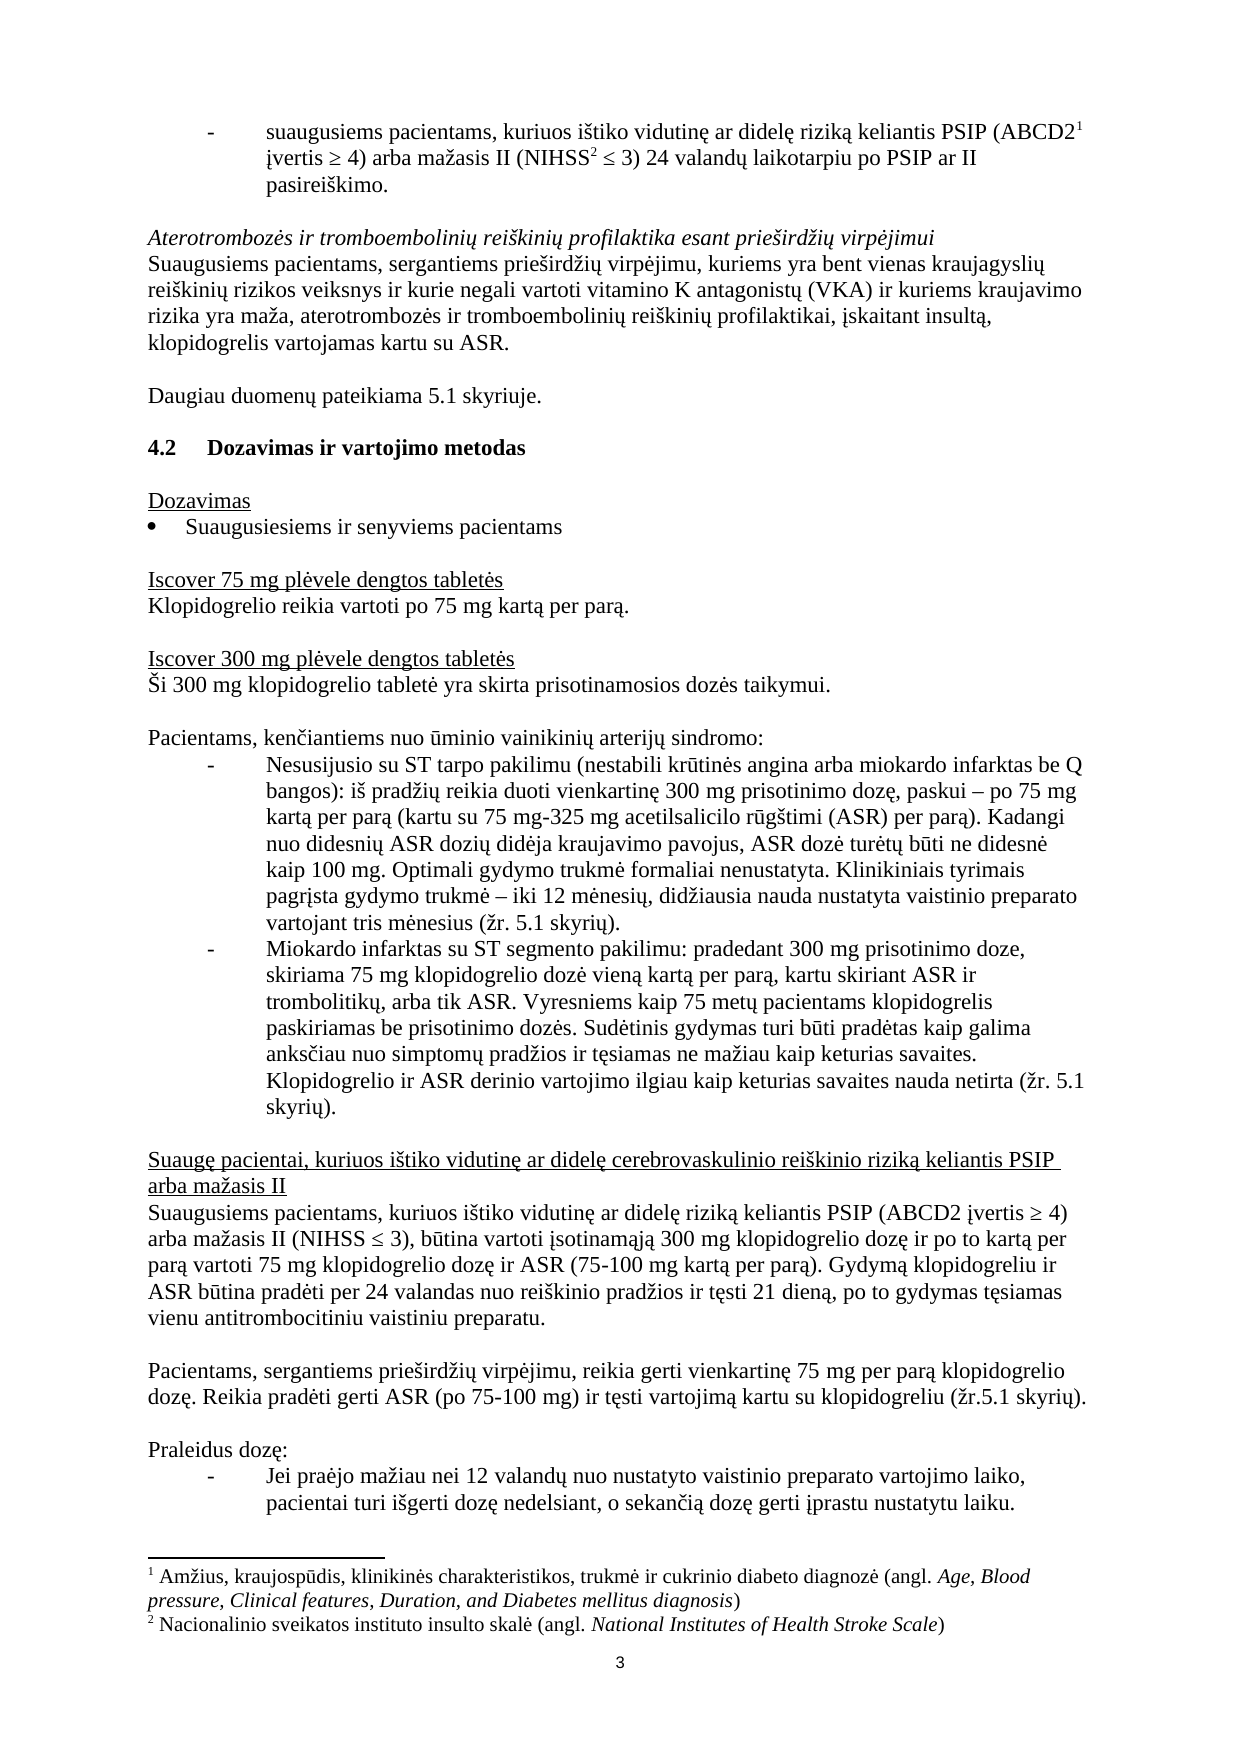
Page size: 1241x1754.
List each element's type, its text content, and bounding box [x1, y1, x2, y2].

text Praleidus dozę: [148, 1436, 1092, 1462]
text Pacientams, sergantiems prieširdžių virpėjimu, reikia gerti vienkartinę 75 mg per parą klopidogrelio dozę. Reikia pradėti gerti ASR (po 75-100 mg) ir tęsti vartojimą kartu su klopidogreliu (žr.5.1 skyrių). [148, 1357, 1092, 1409]
text Suaugusiems pacientams, kuriuos ištiko vidutinę ar didelę riziką keliantis PSIP (ABCD2 įvertis ≥ 4) arba mažasis II (NIHSS ≤ 3), būtina vartoti įsotinamąją 300 mg klopidogrelio dozę ir po to kartą per parą vartoti 75 mg klopidogrelio dozę ir ASR (75-100 mg kartą per parą). Gydymą klopidogreliu ir ASR būtina pradėti per 24 valandas nuo reiškinio pradžios ir tęsti 21 dieną, po to gydymas tęsiamas vienu antitrombocitiniu vaistiniu preparatu. [148, 1199, 1092, 1330]
text Iscover 75 mg plėvele dengtos tabletės [148, 566, 1092, 592]
text Suaugę pacientai, kuriuos ištiko vidutinę ar didelę cerebrovaskulinio reiškinio riziką keliantis PSIP arba mažasis II [148, 1146, 1092, 1199]
list Miokardo infarktas su ST segmento pakilimu: pradedant 300 mg prisotinimo doze, skiriama 75 mg klopidogrelio dozė vieną kartą per parą, kartu skiriant ASR ir trombolitikų, arba tik ASR. Vyresniems kaip 75 metų pacientams klopidogrelis paskiriamas be prisotinimo dozės. Sudėtinis gydymas turi būti pradėtas kaip galima anksčiau nuo simptomų pradžios ir tęsiamas ne mažiau kaip keturias savaites. Klopidogrelio ir ASR derinio vartojimo ilgiau kaip keturias savaites nauda netirta (žr. 5.1 skyrių). [207, 935, 1092, 1119]
text Iscover 300 mg plėvele dengtos tabletės [148, 645, 1092, 672]
list Nesusijusio su ST tarpo pakilimu (nestabili krūtinės angina arba miokardo infarktas be Q bangos): iš pradžių reikia duoti vienkartinę 300 mg prisotinimo dozę, paskui – po 75 mg kartą per parą (kartu su 75 mg-325 mg acetilsalicilo rūgštimi (ASR) per parą). Kadangi nuo didesnių ASR dozių didėja kraujavimo pavojus, ASR dozė turėtų būti ne didesnė kaip 100 mg. Optimali gydymo trukmė formaliai nenustatyta. Klinikiniais tyrimais pagrįsta gydymo trukmė – iki 12 mėnesių, didžiausia nauda nustatyta vaistinio preparato vartojant tris mėnesius (žr. 5.1 skyrių). [207, 751, 1092, 935]
text Aterotrombozės ir tromboembolinių reiškinių profilaktika esant prieširdžių virpėjimui [148, 223, 1092, 250]
text Daugiau duomenų pateikiama 5.1 skyriuje. [148, 382, 1092, 408]
text Dozavimas [148, 487, 1092, 513]
list suaugusiems pacientams, kuriuos ištiko vidutinę ar didelę riziką keliantis PSIP (ABCD2 įvertis ≥ 4) arba mažasis II (NIHSS ≤ 3) 24 valandų laikotarpiu po PSIP ar II pasireiškimo. [207, 118, 1092, 197]
list Suaugusiesiems ir senyviems pacientams [148, 513, 1092, 540]
text Klopidogrelio reikia vartoti po 75 mg kartą per parą. [148, 592, 1092, 619]
text 4.2 Dozavimas ir vartojimo metodas [148, 434, 1092, 461]
list Jei praėjo mažiau nei 12 valandų nuo nustatyto vaistinio preparato vartojimo laiko, pacientai turi išgerti dozę nedelsiant, o sekančią dozę gerti įprastu nustatytu laiku. [207, 1462, 1092, 1515]
text Pacientams, kenčiantiems nuo ūminio vainikinių arterijų sindromo: [148, 724, 1092, 751]
text Ši 300 mg klopidogrelio tabletė yra skirta prisotinamosios dozės taikymui. [148, 672, 1092, 698]
text Suaugusiems pacientams, sergantiems prieširdžių virpėjimu, kuriems yra bent vienas kraujagyslių reiškinių rizikos veiksnys ir kurie negali vartoti vitamino K antagonistų (VKA) ir kuriems kraujavimo rizika yra maža, aterotrombozės ir tromboembolinių reiškinių profilaktikai, įskaitant insultą, klopidogrelis vartojamas kartu su ASR. [148, 250, 1092, 355]
